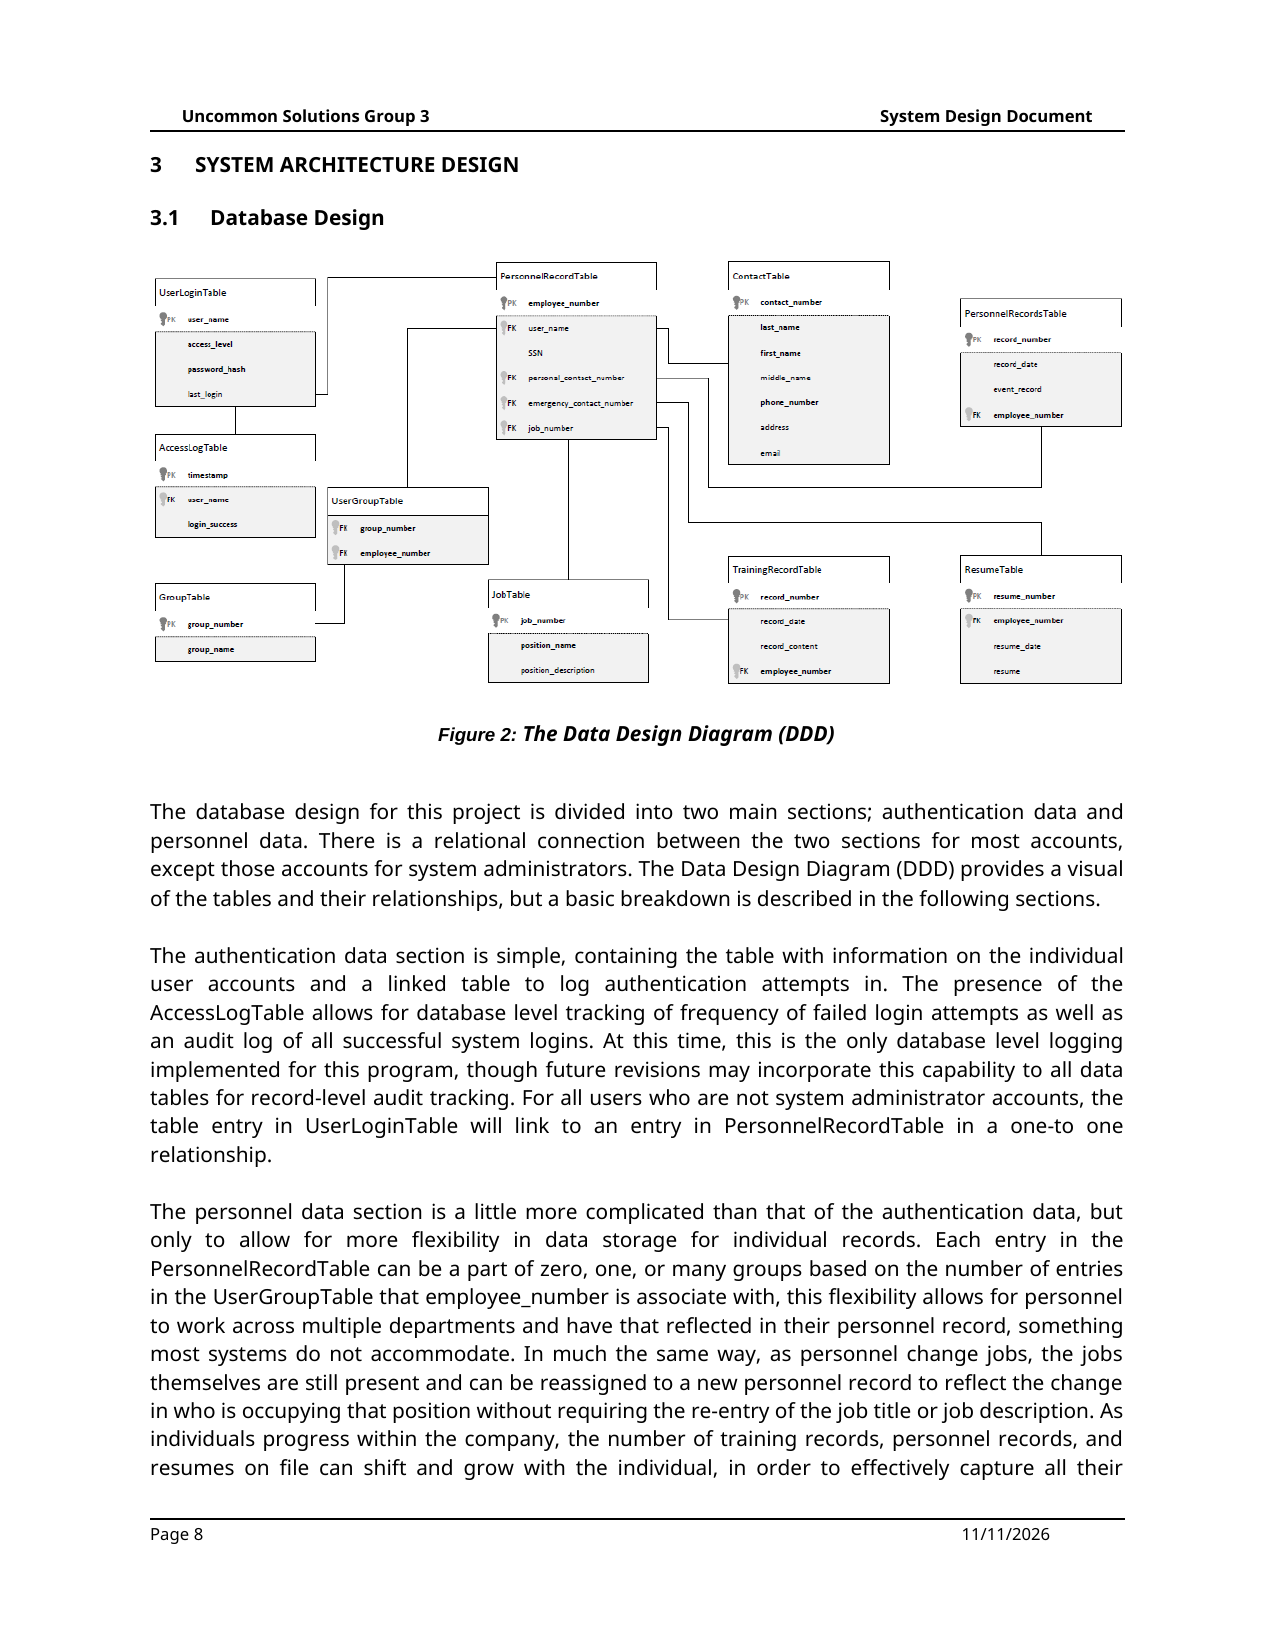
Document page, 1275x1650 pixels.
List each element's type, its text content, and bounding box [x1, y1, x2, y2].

text The authentication data section is simple, containing the table with information on the individual user accounts and a linked table to log authentication attempts in. The presence of the AccessLogTable allows for database level tracking of frequency of failed login attempts as well as an audit log of all successful system logins. At this time, this is the only database level logging implemented for this program, though future revisions may incorporate this capability to all data tables for record-level audit tracking. For all users who are not system administrator accounts, the table entry in UserLoginTable will link to an entry in PersonnelRecordTable in a one-to one relationship. [150, 941, 1125, 1168]
text Figure 2: The Data Design Diagram (DDD) [150, 720, 1125, 748]
subtitle SYSTEM ARCHITECTURE DESIGN [150, 150, 1125, 178]
text The database design for this project is divided into two main sections; authentication data and personnel data. There is a relational connection between the two sections for most accounts, except those accounts for system administrators. The Data Design Diagram (DDD) provides a visual of the tables and their relationships, but a basic breakdown is described in the following sections. [150, 797, 1125, 912]
subtitle Database Design [150, 203, 1125, 232]
picture [150, 238, 1134, 720]
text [150, 1197, 1125, 1481]
